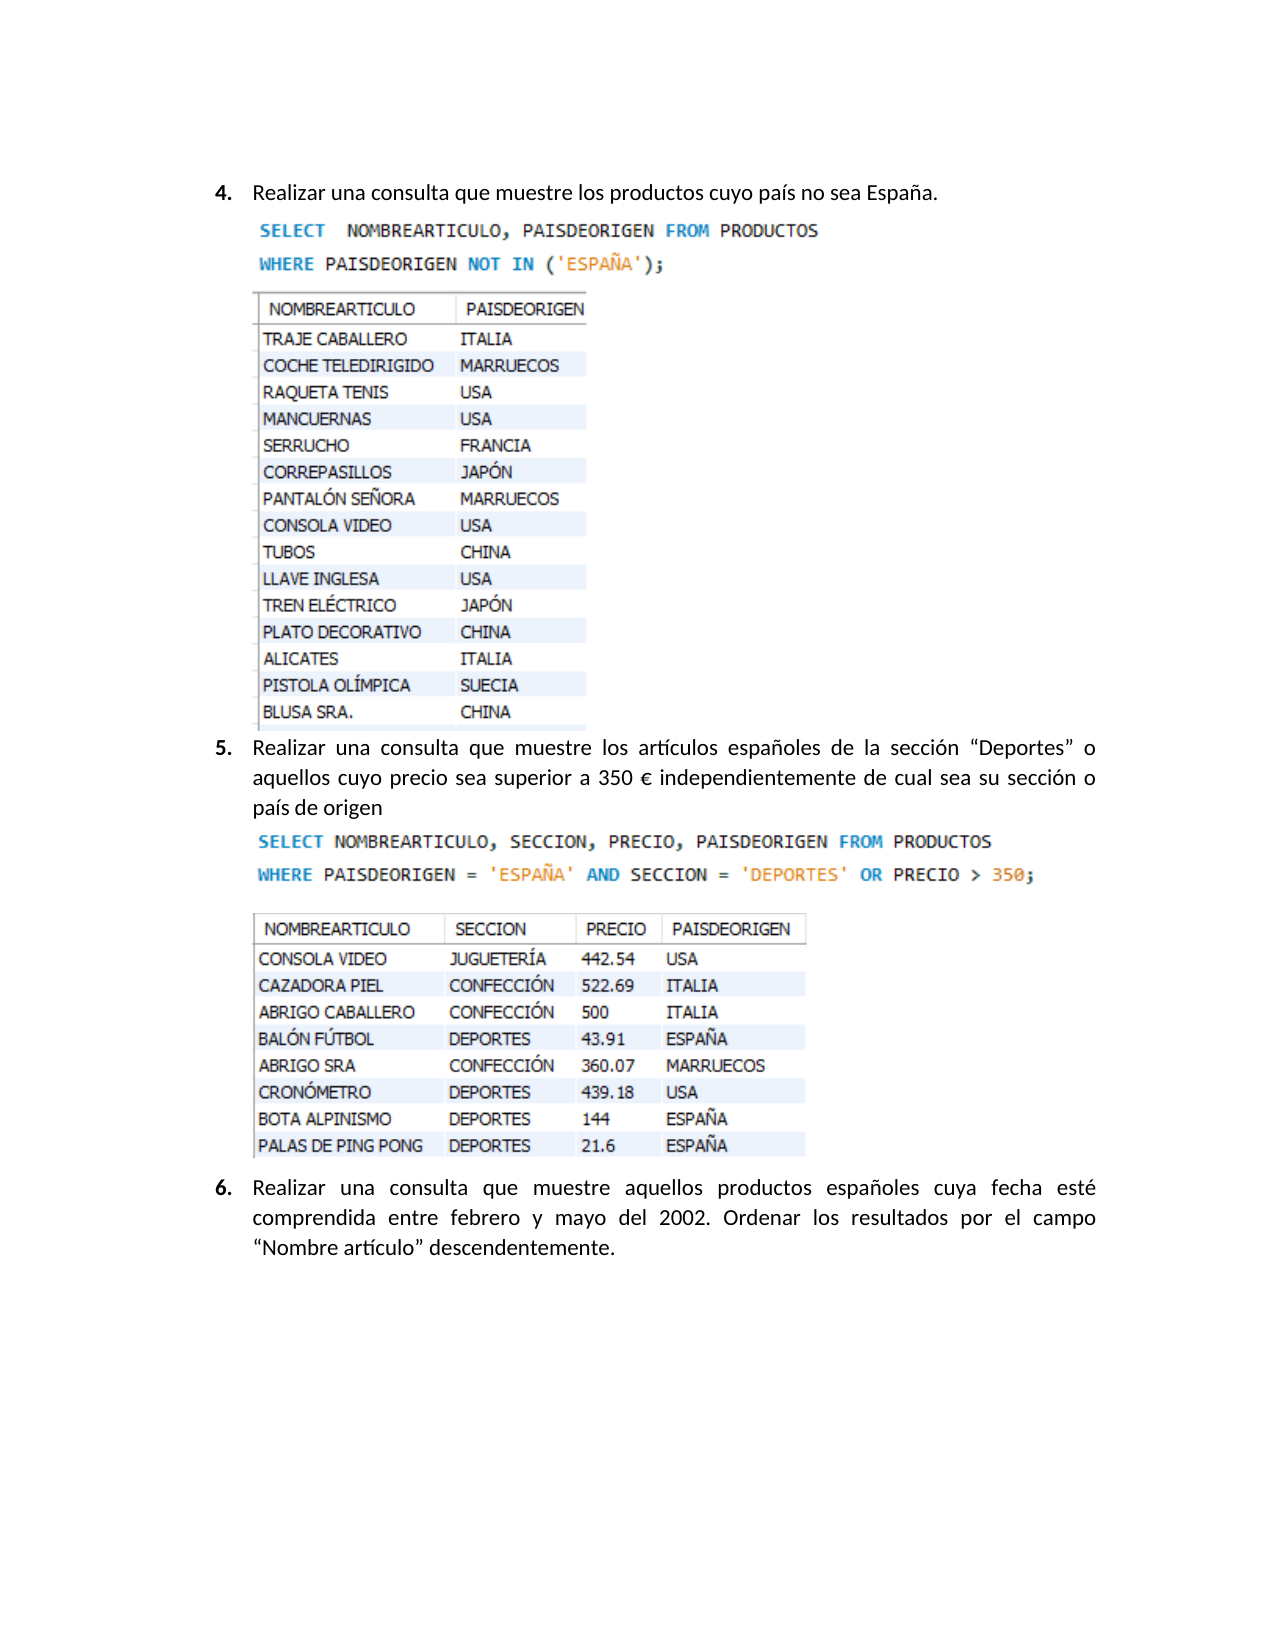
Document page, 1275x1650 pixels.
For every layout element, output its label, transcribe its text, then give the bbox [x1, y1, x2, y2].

list Realizar una consulta que muestre los productos cuyo país no sea España. [215, 178, 1098, 206]
picture [252, 290, 587, 731]
list Realizar una consulta que muestre los artículos españoles de la sección “Deportes” o aquellos cuyo precio sea superior a 350 € independientemente de cual sea su sección o país de origen [215, 733, 1098, 821]
picture [252, 208, 835, 288]
picture [252, 913, 821, 1171]
list Realizar una consulta que muestre aquellos productos españoles cuya fecha esté comprendida entre febrero y mayo del 2002. Ordenar los resultados por el campo “Nombre artículo” descendentemente. [215, 1173, 1098, 1261]
picture [252, 823, 1060, 911]
